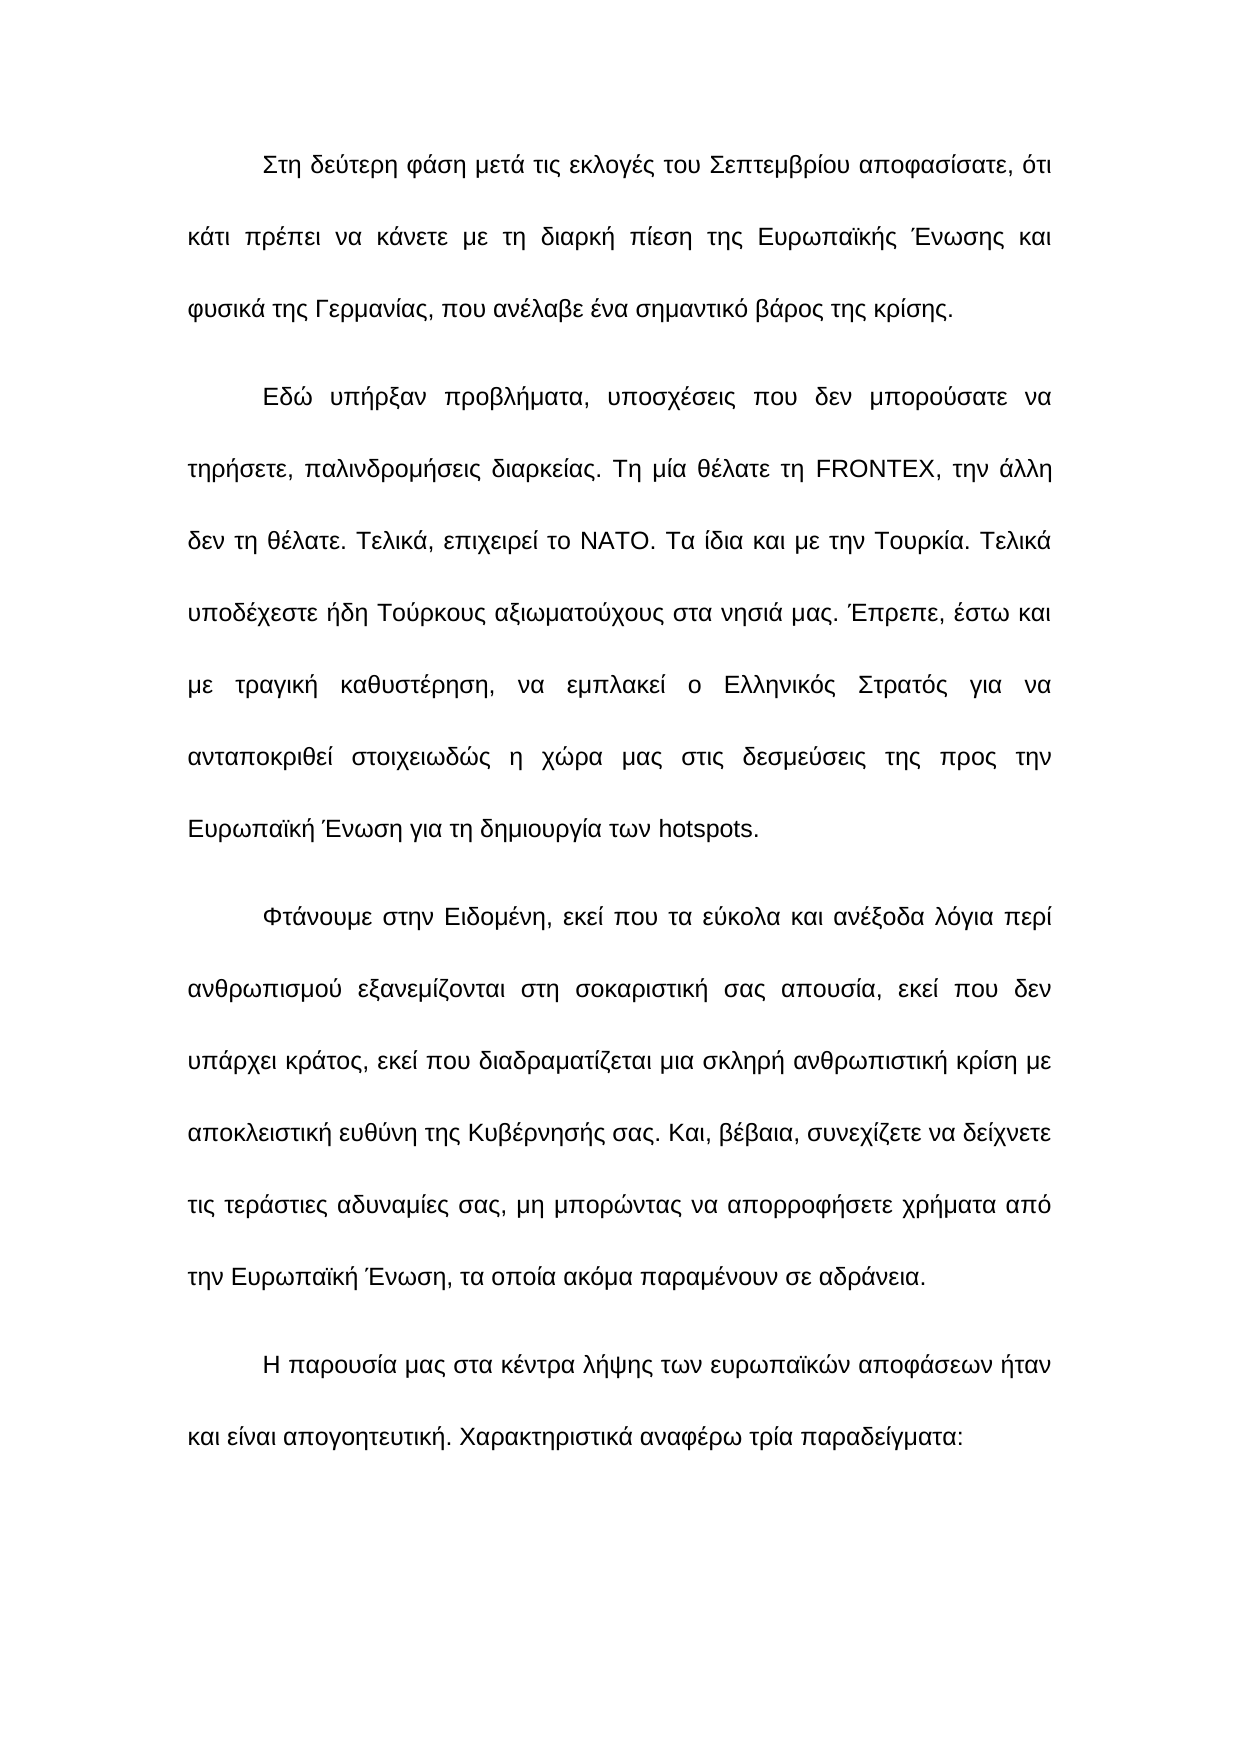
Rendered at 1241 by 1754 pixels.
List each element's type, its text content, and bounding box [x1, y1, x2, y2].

text Φτάνουμε στην Ειδομένη, εκεί που τα εύκολα και ανέξοδα λόγια περί ανθρωπισμού εξανεμίζονται στη σοκαριστική σας απουσία, εκεί που δεν υπάρχει κράτος, εκεί που διαδραματίζεται μια σκληρή ανθρωπιστική κρίση με αποκλειστική ευθύνη της Κυβέρνησής σας. Και, βέβαια, συνεχίζετε να δείχνετε τις τεράστιες αδυναμίες σας, μη μπορώντας να απορροφήσετε χρήματα από την Ευρωπαϊκή Ένωση, τα οποία ακόμα παραμένουν σε αδράνεια. [187, 902, 1053, 1290]
text Η παρουσία μας στα κέντρα λήψης των ευρωπαϊκών αποφάσεων ήταν και είναι απογοητευτική. Χαρακτηριστικά αναφέρω τρία παραδείγματα: [187, 1350, 1053, 1451]
text Στη δεύτερη φάση μετά τις εκλογές του Σεπτεμβρίου αποφασίσατε, ότι κάτι πρέπει να κάνετε με τη διαρκή πίεση της Ευρωπαϊκής Ένωσης και φυσικά της Γερμανίας, που ανέλαβε ένα σημαντικό βάρος της κρίσης. [187, 150, 1053, 322]
text Εδώ υπήρξαν προβλήματα, υποσχέσεις που δεν μπορούσατε να τηρήσετε, παλινδρομήσεις διαρκείας. Τη μία θέλατε τη FRONTEX, την άλλη δεν τη θέλατε. Τελικά, επιχειρεί το ΝΑΤΟ. Τα ίδια και με την Τουρκία. Τελικά υποδέχεστε ήδη Τούρκους αξιωματούχους στα νησιά μας. Έπρεπε, έστω και με τραγική καθυστέρηση, να εμπλακεί ο Ελληνικός Στρατός για να ανταποκριθεί στοιχειωδώς η χώρα μας στις δεσμεύσεις της προς την Ευρωπαϊκή Ένωση για τη δημιουργία των hotspots. [187, 382, 1053, 842]
